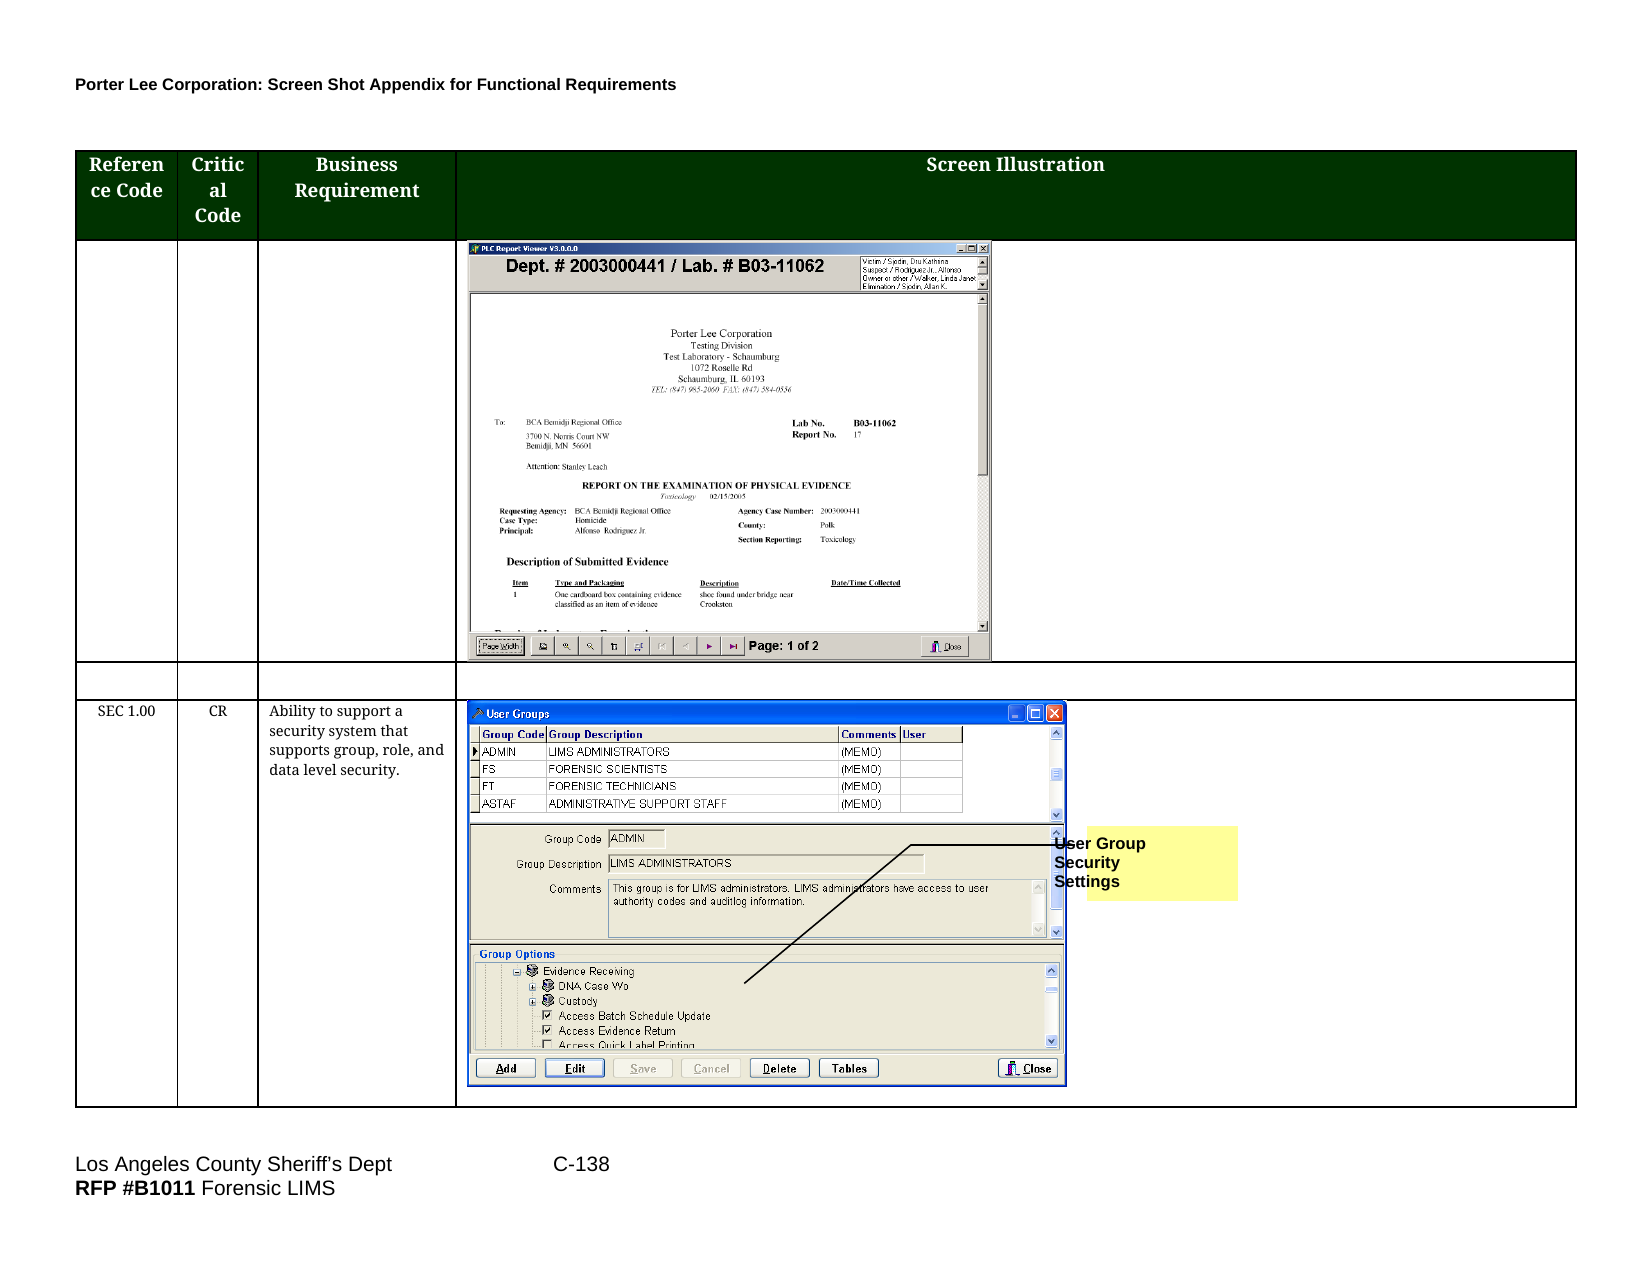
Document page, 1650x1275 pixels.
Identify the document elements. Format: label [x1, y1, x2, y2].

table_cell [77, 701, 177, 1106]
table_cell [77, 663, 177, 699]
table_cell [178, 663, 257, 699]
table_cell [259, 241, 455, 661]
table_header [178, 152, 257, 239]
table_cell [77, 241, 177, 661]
picture [467, 700, 1067, 1087]
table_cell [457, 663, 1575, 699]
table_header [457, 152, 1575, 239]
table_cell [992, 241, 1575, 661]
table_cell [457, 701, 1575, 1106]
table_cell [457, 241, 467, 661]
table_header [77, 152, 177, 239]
picture [467, 240, 992, 662]
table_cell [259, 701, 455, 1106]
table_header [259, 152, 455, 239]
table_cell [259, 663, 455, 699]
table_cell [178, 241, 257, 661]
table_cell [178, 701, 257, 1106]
